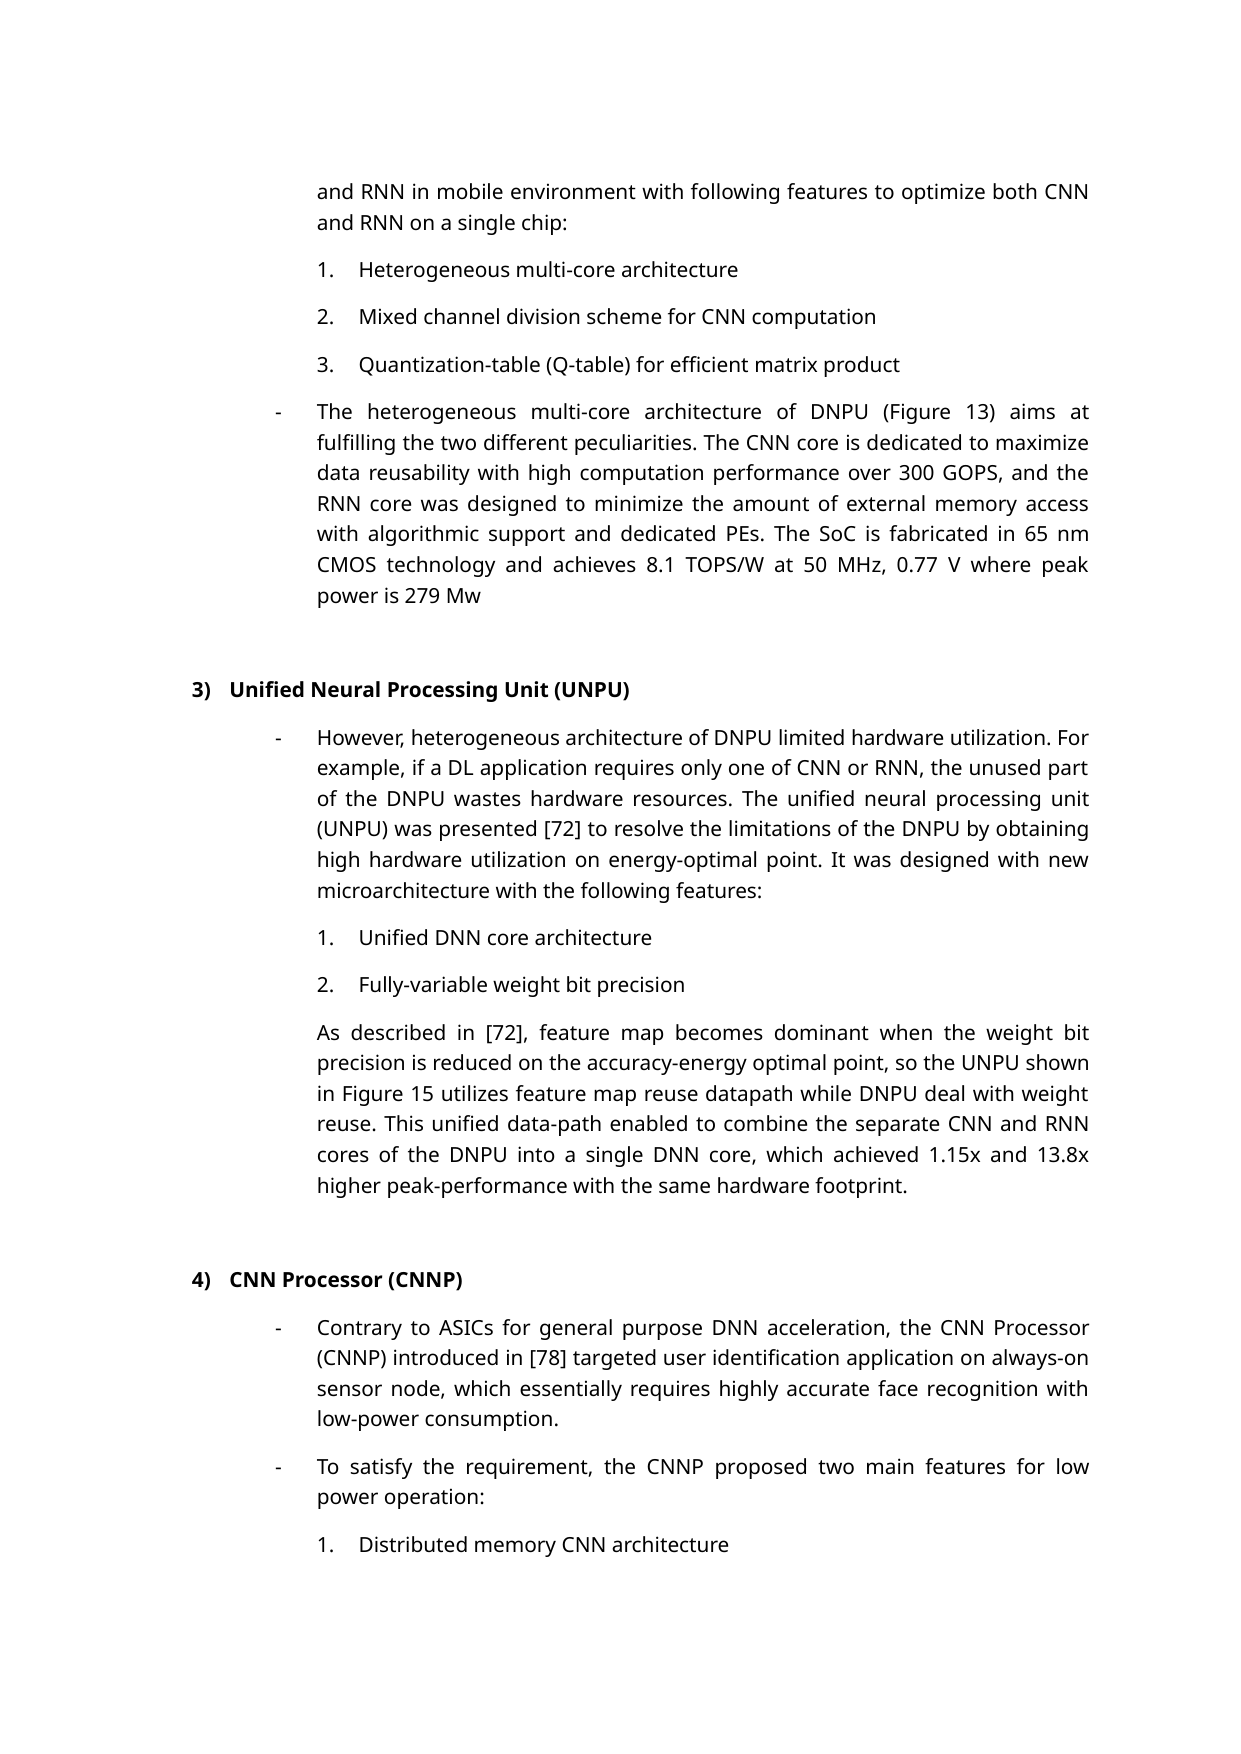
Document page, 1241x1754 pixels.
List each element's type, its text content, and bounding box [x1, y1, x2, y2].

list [275, 177, 1090, 236]
list CNN Processor (CNNP) [192, 1265, 1090, 1294]
list Mixed channel division scheme for CNN computation [317, 302, 1090, 331]
list Quantization-table (Q-table) for efficient matrix product [317, 350, 1090, 378]
list Unified Neural Processing Unit (UNPU) [192, 675, 1090, 704]
list Distributed memory CNN architecture [317, 1530, 1090, 1558]
list Unified DNN core architecture [317, 923, 1090, 951]
list Heterogeneous multi-core architecture [317, 255, 1090, 283]
list Contrary to ASICs for general purpose DNN acceleration, the CNN Processor (CNNP) introduced in [78] targeted user identification application on always-on sensor node, which essentially requires highly accurate face recognition with low-power consumption. [275, 1313, 1090, 1433]
list The heterogeneous multi-core architecture of DNPU (Figure 13) aims at fulfilling the two different peculiarities. The CNN core is dedicated to maximize data reusability with high computation performance over 300 GOPS, and the RNN core was designed to minimize the amount of external memory access with algorithmic support and dedicated PEs. The SoC is fabricated in 65 nm CMOS technology and achieves 8.1 TOPS/W at 50 MHz, 0.77 V where peak power is 279 Mw [275, 397, 1090, 609]
list To satisfy the requirement, the CNNP proposed two main features for low power operation: [275, 1452, 1090, 1511]
list However, heterogeneous architecture of DNPU limited hardware utilization. For example, if a DL application requires only one of CNN or RNN, the unused part of the DNPU wastes hardware resources. The unified neural processing unit (UNPU) was presented [72] to resolve the limitations of the DNPU by obtaining high hardware utilization on energy-optimal point. It was designed with new microarchitecture with the following features: [275, 723, 1090, 904]
list Fully-variable weight bit precision [317, 970, 1090, 999]
text As described in [72], feature map becomes dominant when the weight bit precision is reduced on the accuracy-energy optimal point, so the UNPU shown in Figure 15 utilizes feature map reuse datapath while DNPU deal with weight reuse. This unified data-path enabled to combine the separate CNN and RNN cores of the DNPU into a single DNN core, which achieved 1.15x and 13.8x higher peak-performance with the same hardware footprint. [317, 1018, 1090, 1199]
